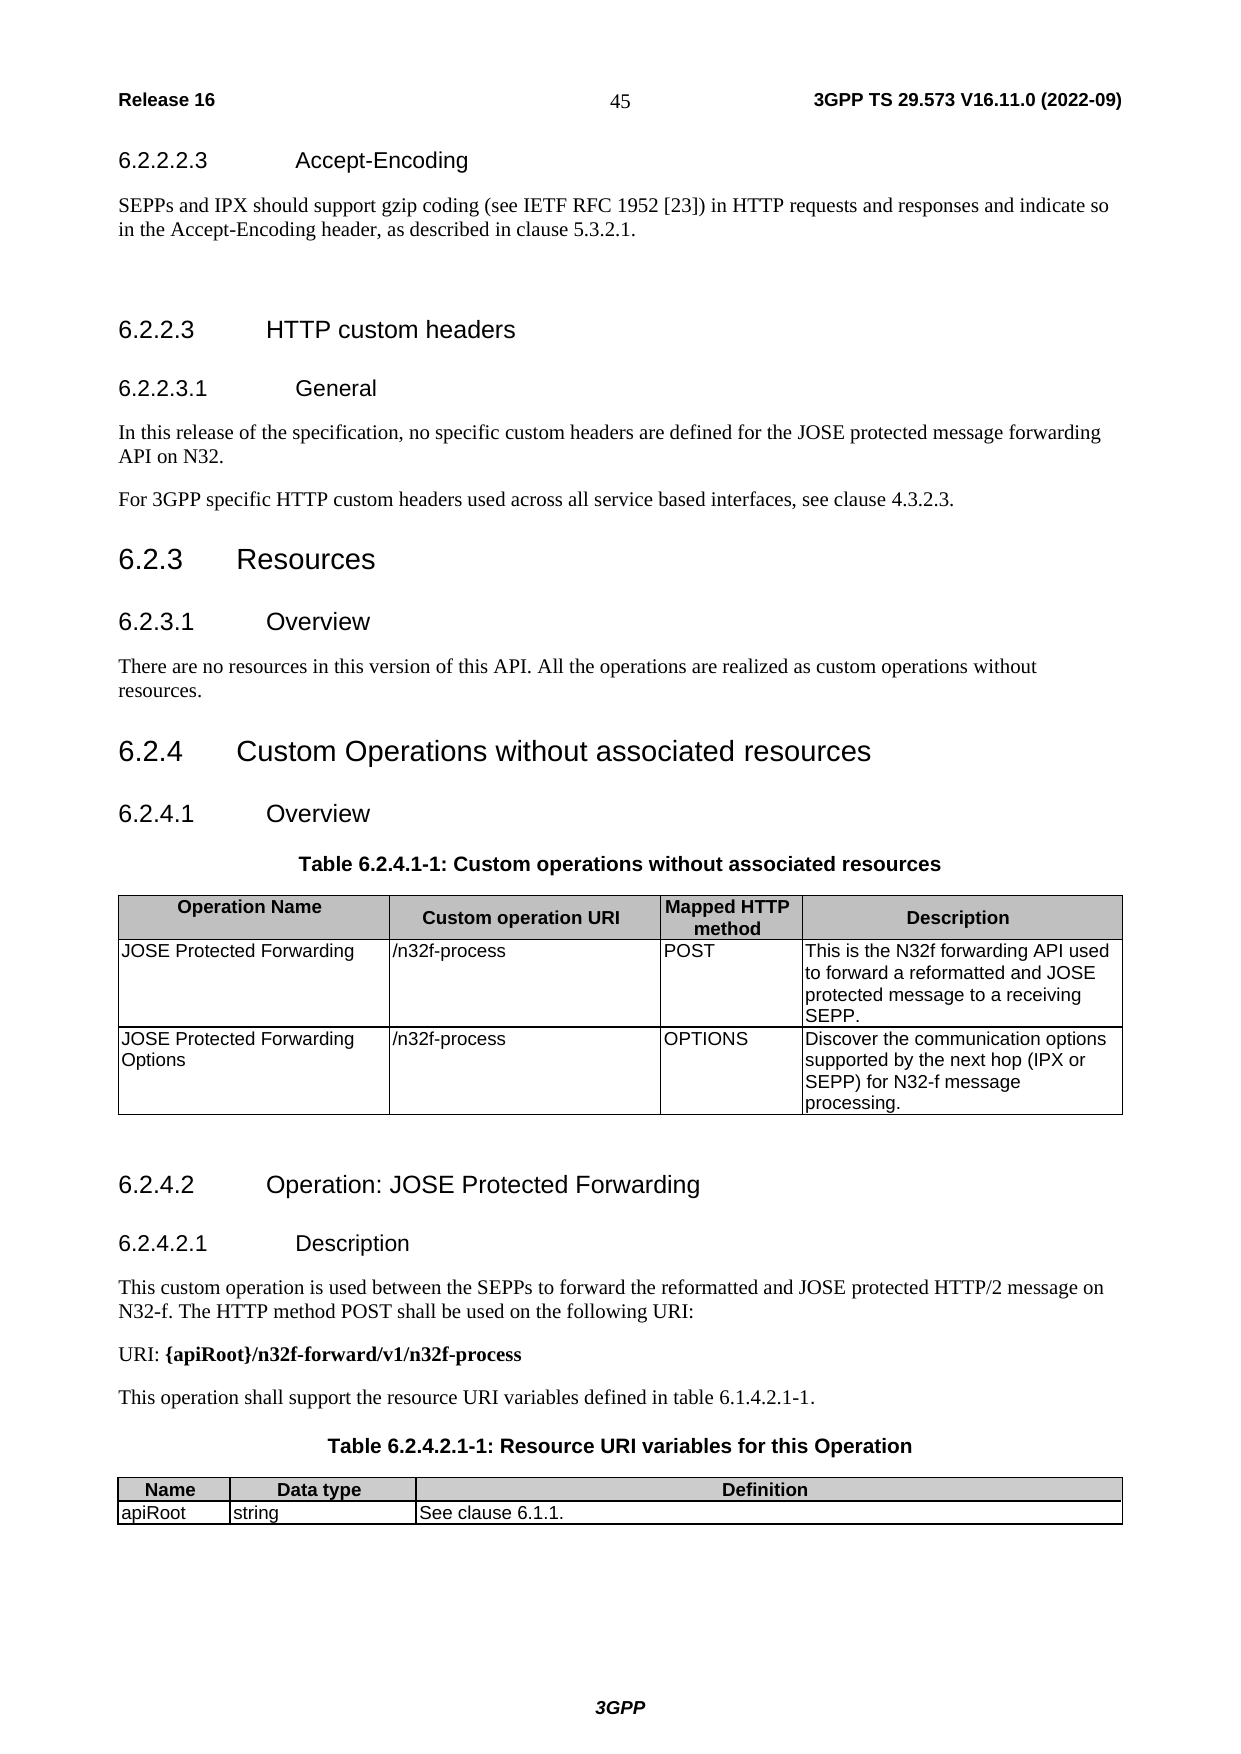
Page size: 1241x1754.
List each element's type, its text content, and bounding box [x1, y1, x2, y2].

text SEPPs and IPX should support gzip coding (see IETF RFC 1952 [23]) in HTTP requests and responses and indicate so in the Accept-Encoding header, as described in clause 5.3.2.1. [118, 193, 1122, 241]
subtitle 6.2.4 Custom Operations without associated resources [118, 734, 1122, 767]
text This custom operation is used between the SEPPs to forward the reformatted and JOSE protected HTTP/2 message on N32-f. The HTTP method POST shall be used on the following URI: [118, 1275, 1122, 1323]
text There are no resources in this version of this API. All the operations are realized as custom operations without resources. [118, 654, 1122, 702]
text Table 6.2.4.1-1: Custom operations without associated resources [118, 852, 1122, 876]
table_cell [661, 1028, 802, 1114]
subtitle 6.2.3 Resources [118, 542, 1122, 576]
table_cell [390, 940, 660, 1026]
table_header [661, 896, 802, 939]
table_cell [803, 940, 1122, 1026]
subtitle 6.2.2.3.1 General [118, 375, 1122, 401]
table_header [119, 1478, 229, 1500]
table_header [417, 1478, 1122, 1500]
text Table 6.2.4.2.1-1: Resource URI variables for this Operation [118, 1434, 1122, 1458]
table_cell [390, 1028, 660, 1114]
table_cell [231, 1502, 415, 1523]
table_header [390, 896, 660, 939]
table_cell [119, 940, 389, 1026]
text In this release of the specification, no specific custom headers are defined for the JOSE protected message forwarding API on N32. [118, 420, 1122, 468]
subtitle 6.2.2.3 HTTP custom headers [118, 315, 1122, 343]
text This operation shall support the resource URI variables defined in table 6.1.4.2.1-1. [118, 1385, 1122, 1409]
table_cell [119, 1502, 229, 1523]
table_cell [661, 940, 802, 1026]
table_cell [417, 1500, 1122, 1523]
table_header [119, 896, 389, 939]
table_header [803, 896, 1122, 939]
subtitle 6.2.4.2.1 Description [118, 1230, 1122, 1256]
subtitle 6.2.2.2.3 Accept-Encoding [118, 147, 1122, 174]
text URI: {apiRoot}/n32f-forward/v1/n32f-process [118, 1342, 1122, 1366]
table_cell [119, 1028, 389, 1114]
text For 3GPP specific HTTP custom headers used across all service based interfaces, see clause 4.3.2.3. [118, 487, 1122, 511]
subtitle 6.2.4.2 Operation: JOSE Protected Forwarding [118, 1170, 1122, 1199]
subtitle 6.2.3.1 Overview [118, 607, 1122, 636]
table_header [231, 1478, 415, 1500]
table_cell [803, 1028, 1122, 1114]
subtitle 6.2.4.1 Overview [118, 798, 1122, 827]
